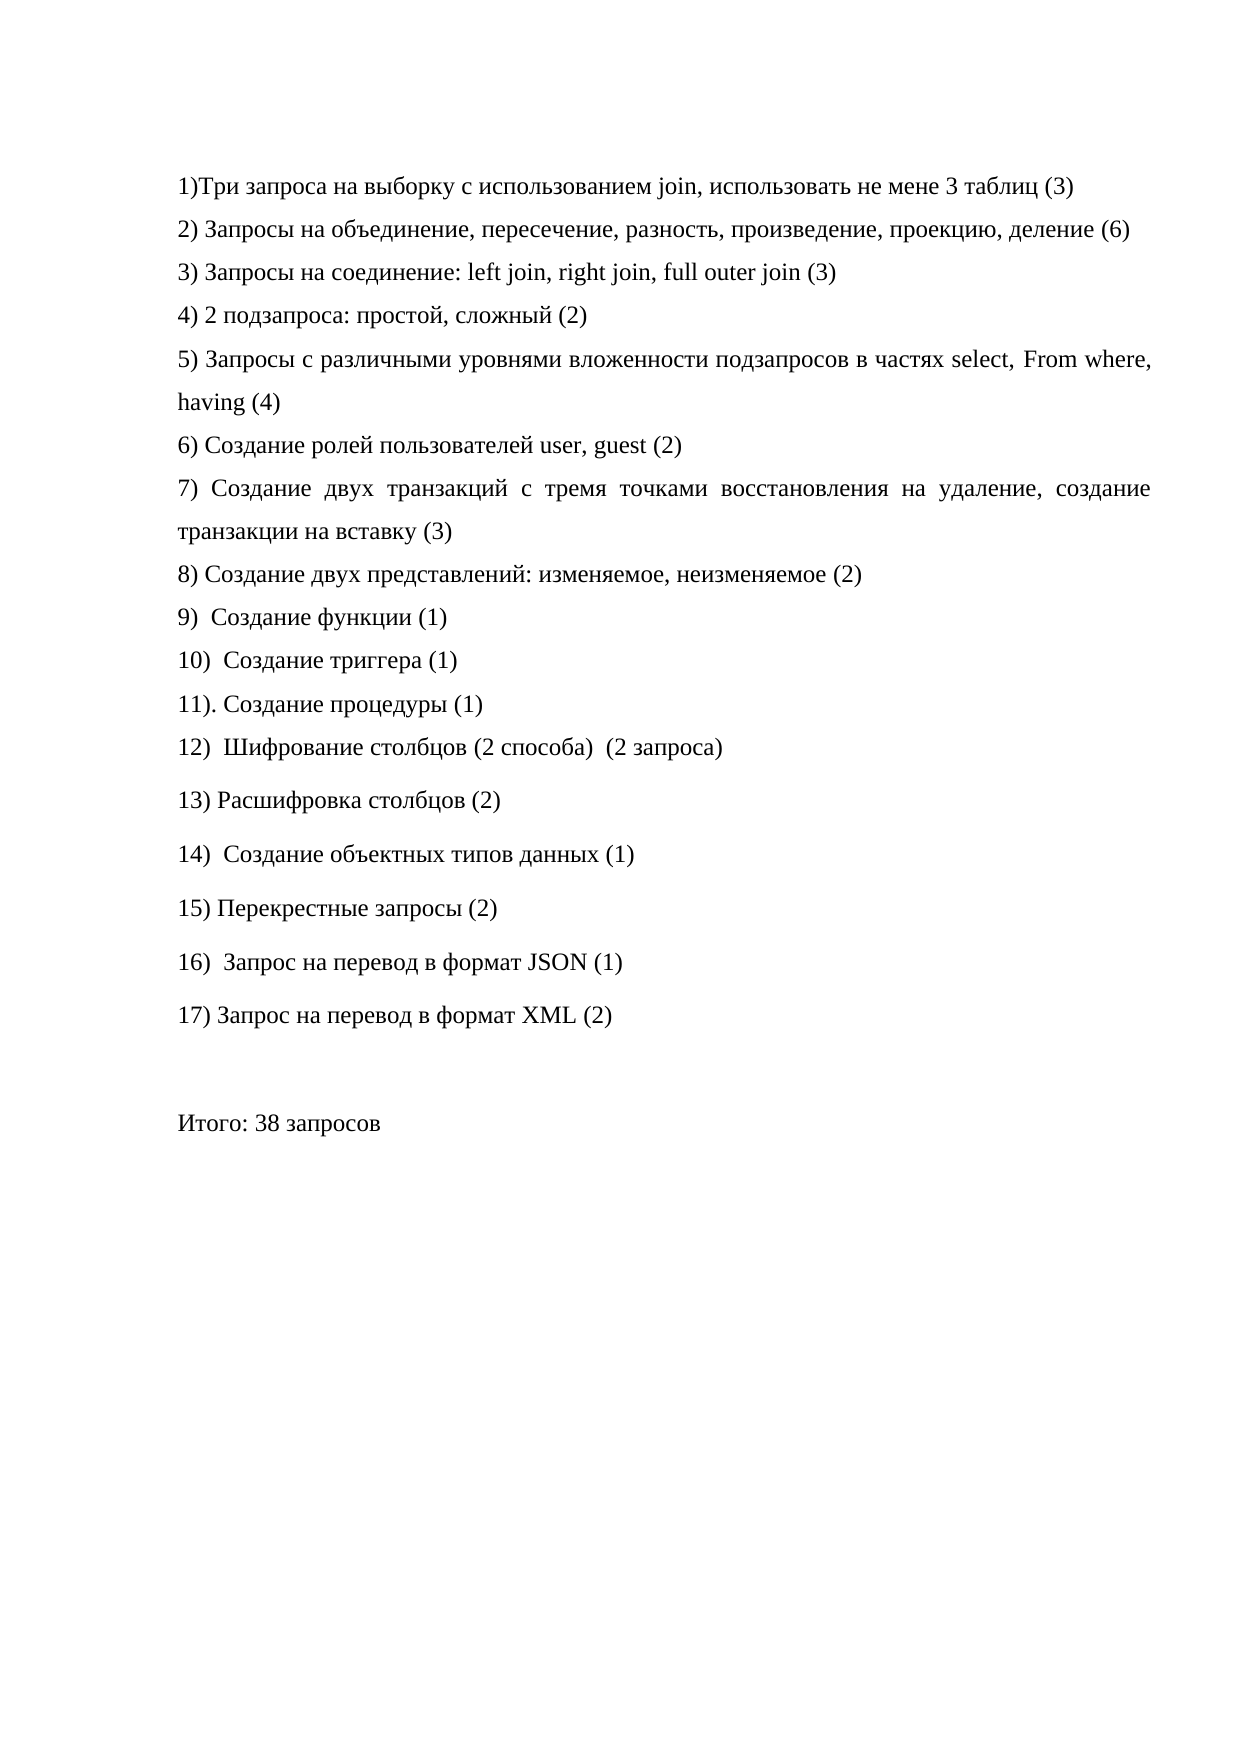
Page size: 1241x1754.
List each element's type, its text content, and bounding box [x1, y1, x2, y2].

text 11). Создание процедуры (1) [177, 689, 1152, 717]
text Итого: 38 запросов [177, 1108, 1152, 1137]
text 7) Создание двух транзакций с тремя точками восстановления на удаление, создание транзакции на вставку (3) [177, 473, 1152, 545]
text 9) Создание функции (1) [177, 602, 1152, 631]
text 15) Перекрестные запросы (2) [177, 893, 1152, 921]
text 6) Создание ролей пользователей user, guest (2) [177, 430, 1152, 459]
text 8) Создание двух представлений: изменяемое, неизменяемое (2) [177, 559, 1152, 588]
text 3) Запросы на соединение: left join, right join, full outer join (3) [177, 257, 1152, 286]
text 16) Запрос на перевод в формат JSON (1) [177, 947, 1152, 975]
text 1)Три запроса на выборку с использованием join, использовать не мене 3 таблиц (3) [177, 171, 1152, 200]
text 14) Создание объектных типов данных (1) [177, 839, 1152, 868]
text 12) Шифрование столбцов (2 способа) (2 запроса) [177, 732, 1152, 761]
text 17) Запрос на перевод в формат XML (2) [177, 1000, 1152, 1029]
text 10) Создание триггера (1) [177, 646, 1152, 674]
text 5) Запросы с различными уровнями вложенности подзапросов в частях select, From where, having (4) [177, 344, 1152, 416]
text 2) Запросы на объединение, пересечение, разность, произведение, проекцию, деление (6) [177, 214, 1152, 243]
text 13) Расшифровка столбцов (2) [177, 785, 1152, 814]
text 4) 2 подзапроса: простой, сложный (2) [177, 301, 1152, 329]
